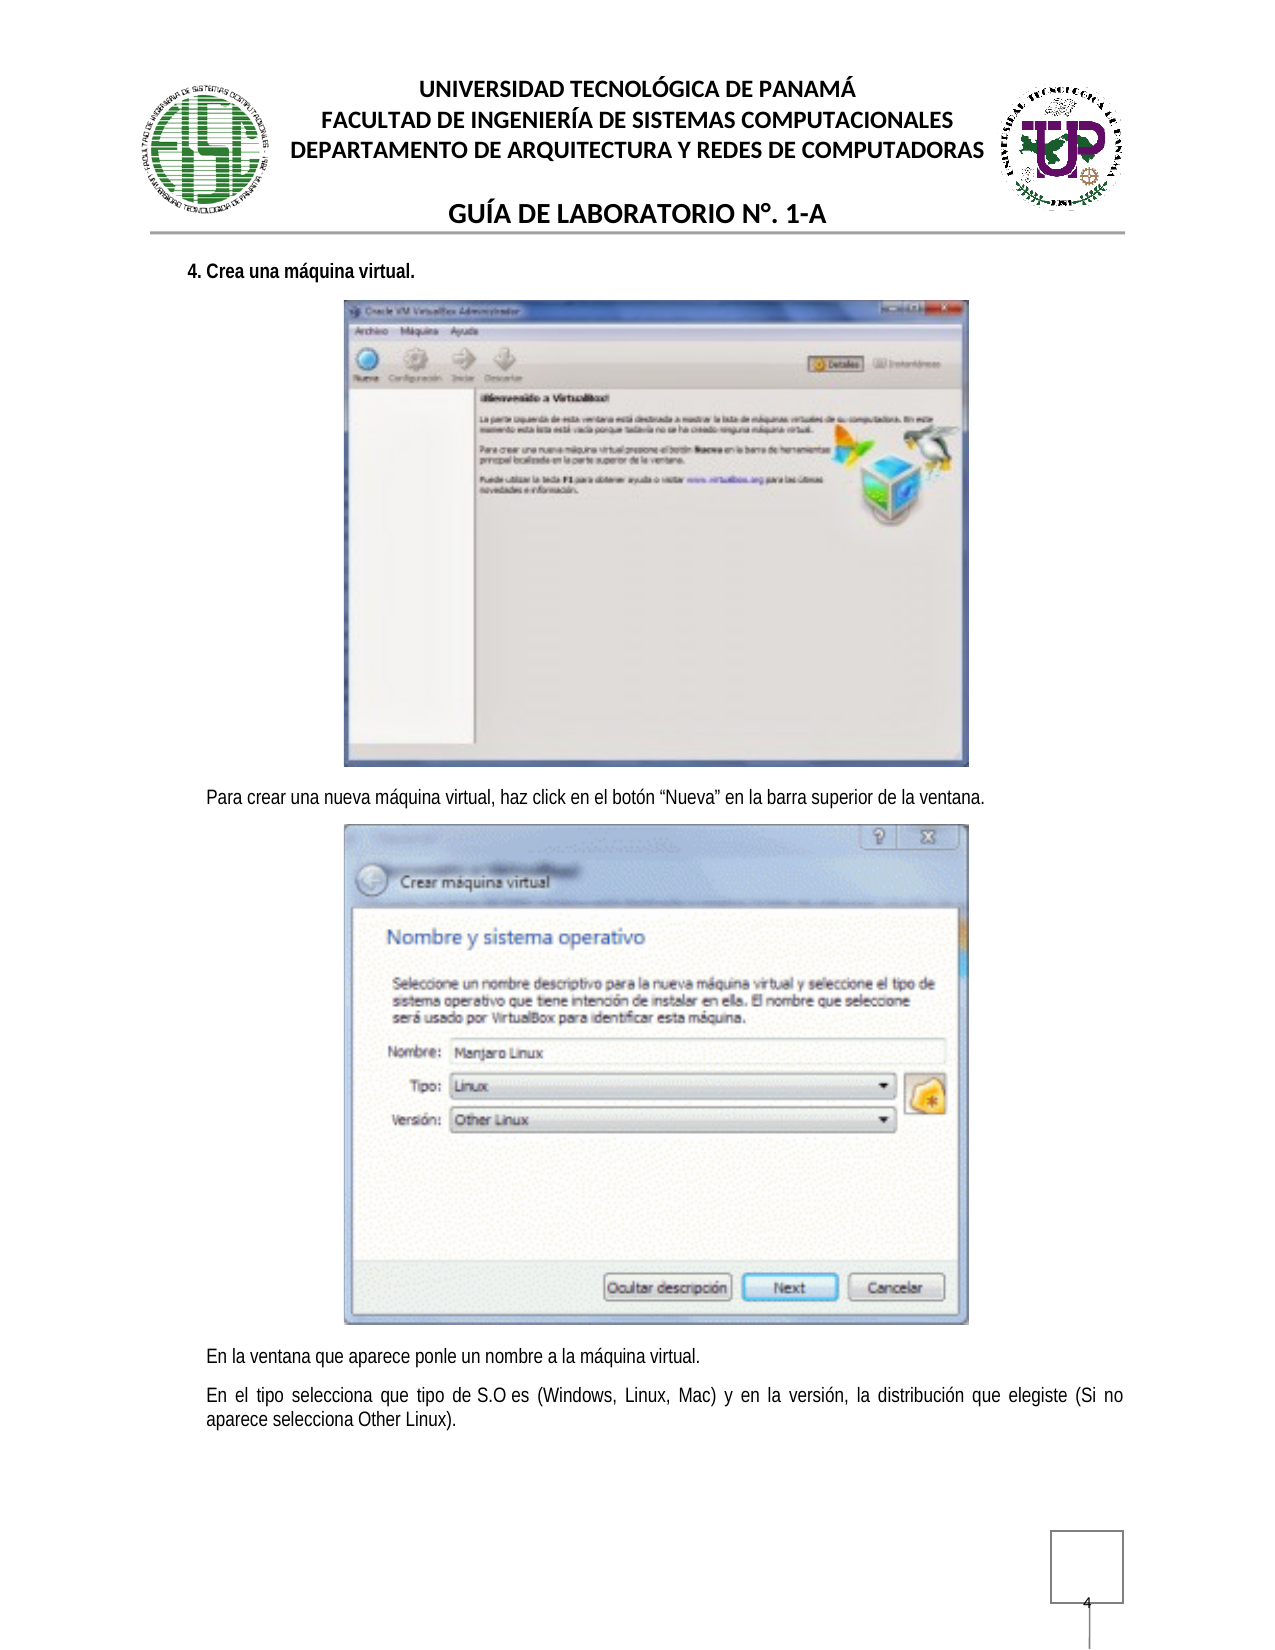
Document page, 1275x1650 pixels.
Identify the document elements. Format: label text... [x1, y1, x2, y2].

text En la ventana que aparece ponle un nombre a la máquina virtual. [206, 1344, 1125, 1368]
picture [343, 300, 969, 767]
picture [996, 82, 1125, 211]
text En el tipo selecciona que tipo de S.O es (Windows, Linux, Mac) y en la versión, la distribución que elegiste (Si no aparece selecciona Other Linux). [206, 1383, 1125, 1431]
text Para crear una nueva máquina virtual, haz click en el botón “Nueva” en la barra superior de la ventana. [206, 785, 1125, 809]
picture [137, 81, 272, 216]
subtitle Crea una máquina virtual. [187, 259, 1125, 283]
picture [343, 824, 969, 1325]
